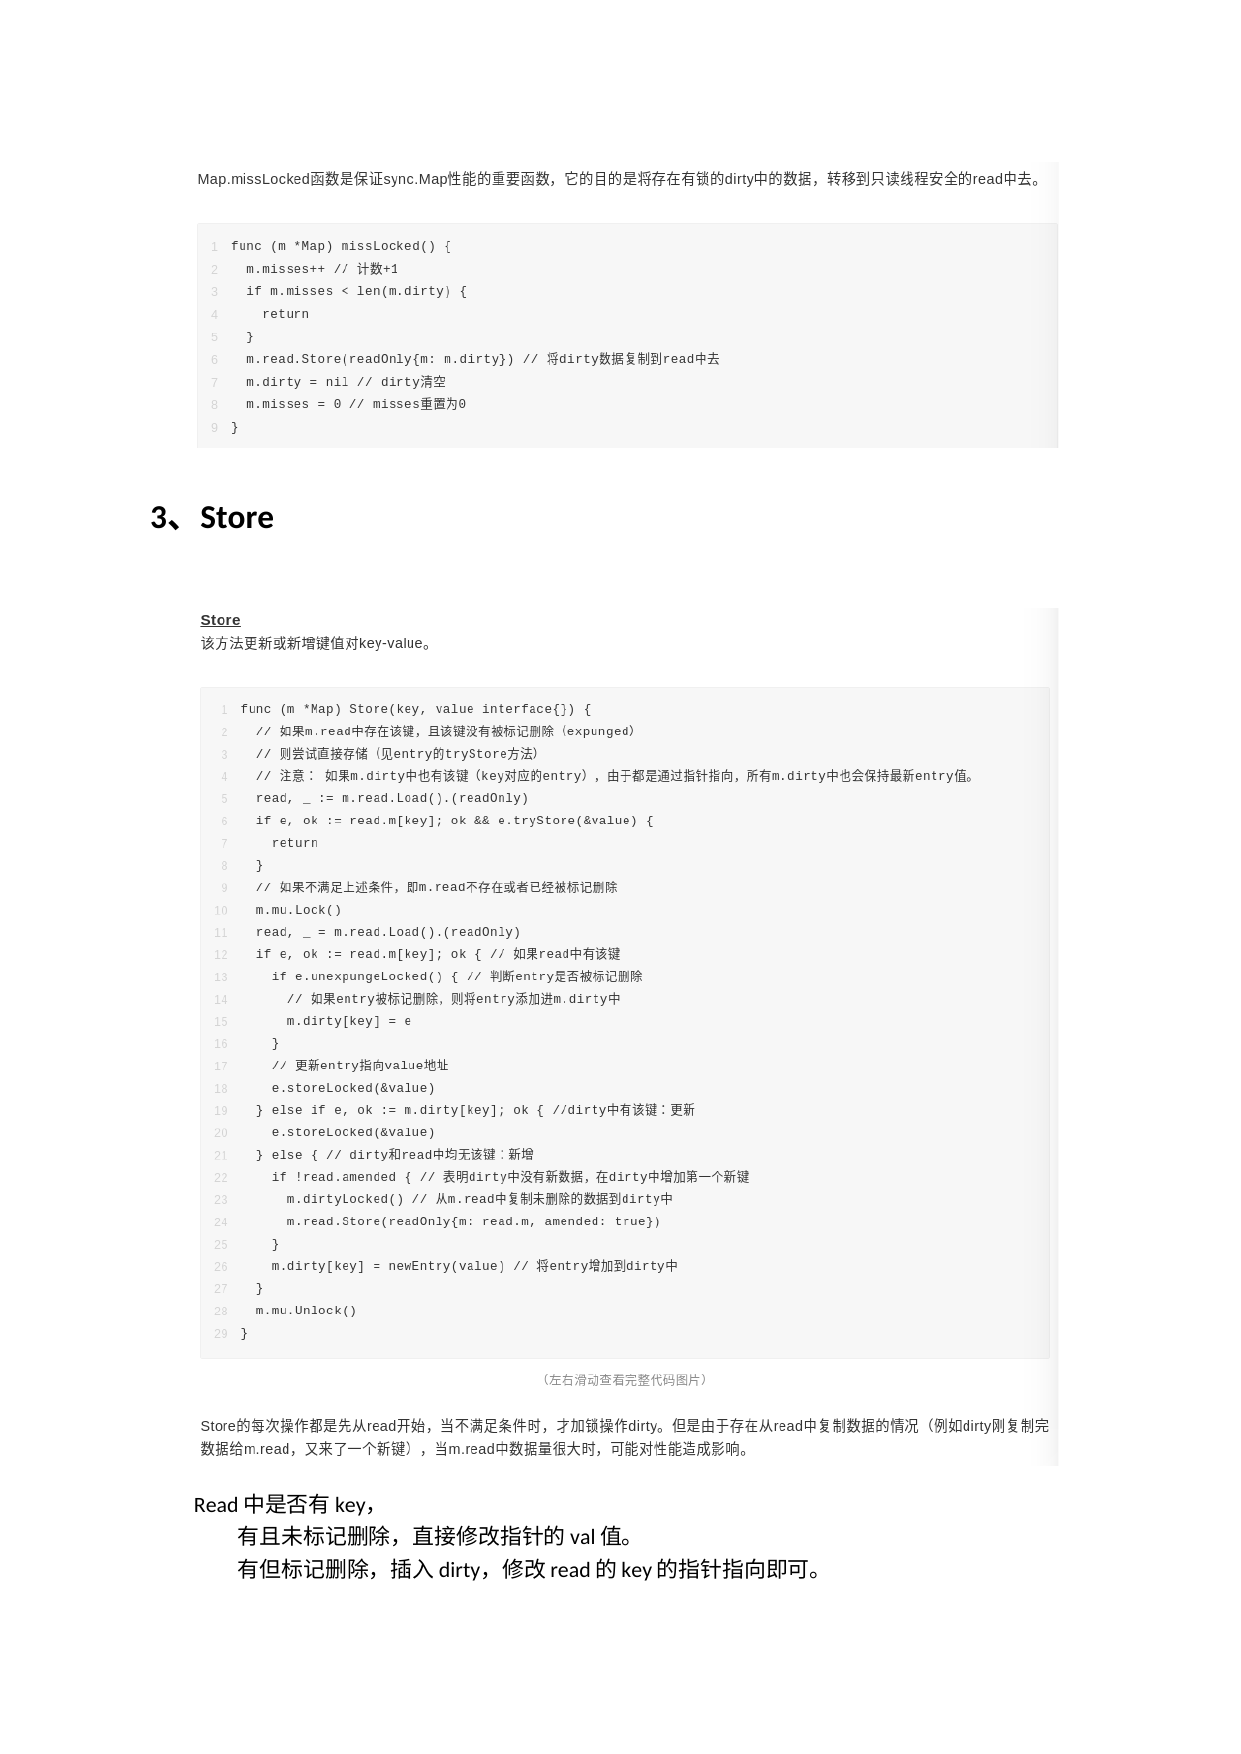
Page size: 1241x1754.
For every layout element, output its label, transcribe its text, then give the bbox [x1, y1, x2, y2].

subtitle 3、Store [150, 482, 1090, 547]
text 有但标记删除，插入dirty，修改read的key的指针指向即可。 [194, 1551, 1090, 1584]
picture [193, 608, 1059, 1466]
picture [193, 162, 1059, 448]
text Read中是否有key， [150, 1486, 1090, 1519]
text 有且未标记删除，直接修改指针的val值。 [194, 1519, 1090, 1551]
